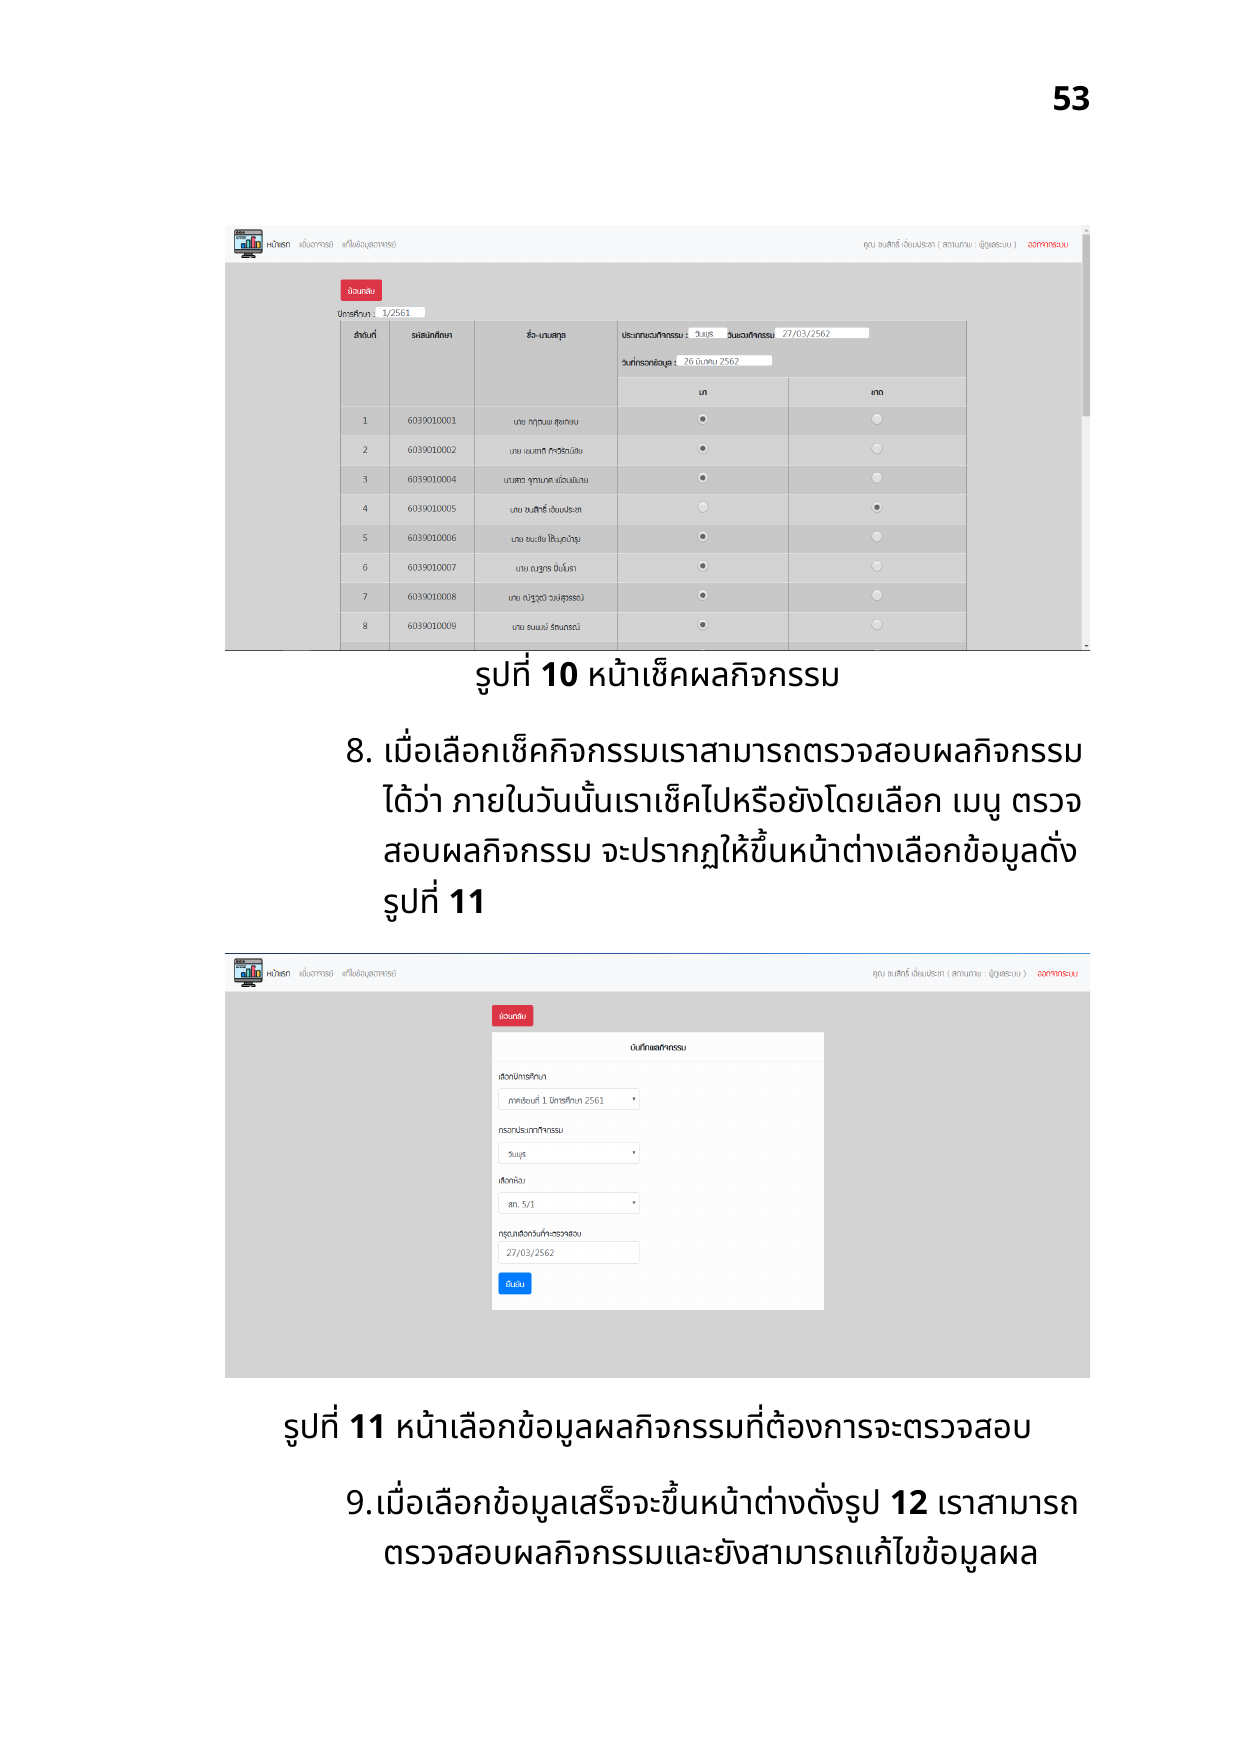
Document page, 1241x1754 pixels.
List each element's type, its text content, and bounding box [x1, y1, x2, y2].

picture [225, 225, 1091, 651]
picture [225, 953, 1091, 1378]
text รูปที่ 11 หน้าเลือกข้อมูลผลกิจกรรมที่ต้องการจะตรวจสอบ [225, 1403, 1090, 1454]
text รูปที่ 10 หน้าเช็คผลกิจกรรม [225, 651, 1090, 701]
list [345, 1479, 1090, 1580]
list เมื่อเลือกเช็คกิจกรรมเราสามารถตรวจสอบผลกิจกรรมได้ว่า ภายในวันนั้นเราเช็คไปหรือยังโดยเลือก เมนู ตรวจสอบผลกิจกรรม จะปรากฏให้ขึ้นหน้าต่างเลือกข้อมูลดั่งรูปที่ 11 [345, 726, 1090, 928]
